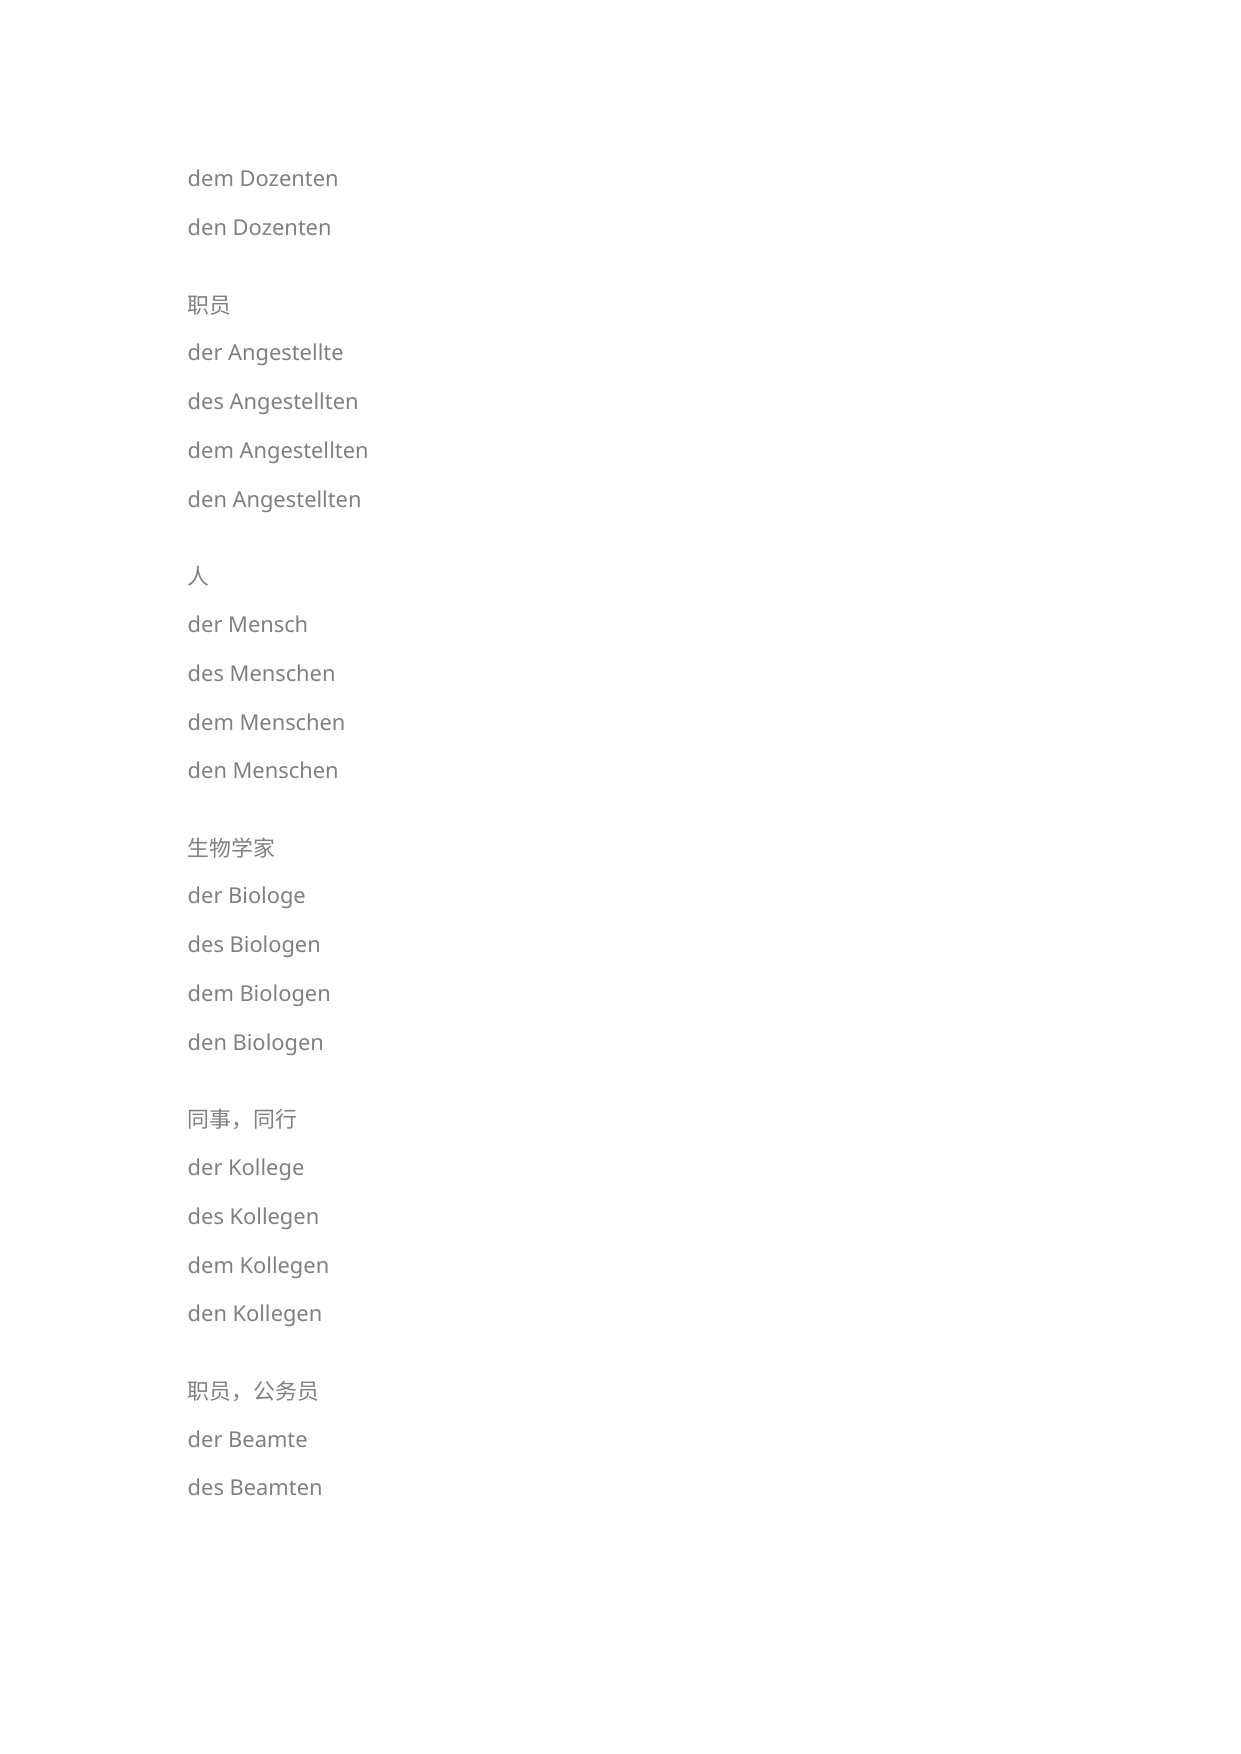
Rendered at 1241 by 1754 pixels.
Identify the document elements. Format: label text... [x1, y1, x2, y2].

text 职员 der Angestellte des Angestellten dem Angestellten den Angestellten [187, 287, 1053, 515]
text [187, 162, 1053, 243]
text 同事，同行 der Kollege des Kollegen dem Kollegen den Kollegen [187, 1102, 1053, 1329]
text 生物学家 der Biologe des Biologen dem Biologen den Biologen [187, 830, 1053, 1058]
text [187, 1373, 1053, 1503]
text 人 der Mensch des Menschen dem Menschen den Menschen [187, 559, 1053, 786]
